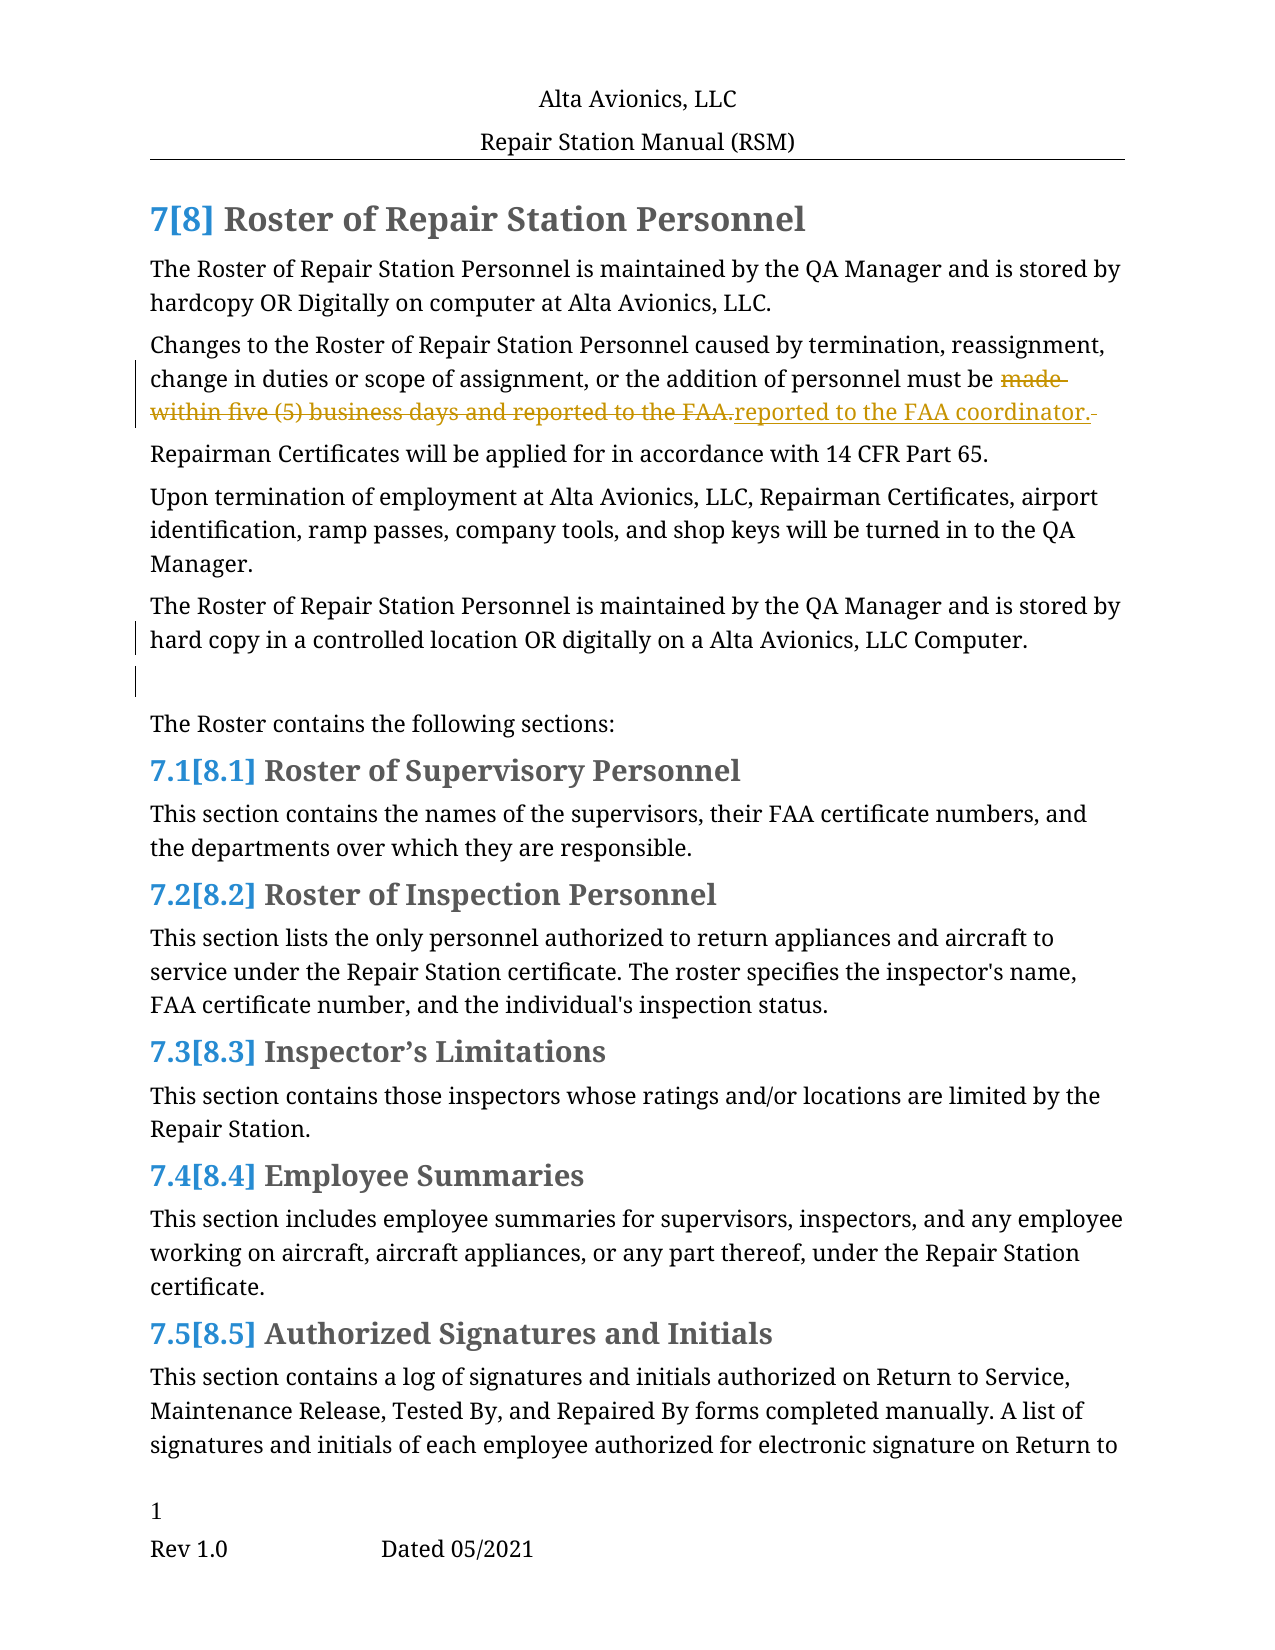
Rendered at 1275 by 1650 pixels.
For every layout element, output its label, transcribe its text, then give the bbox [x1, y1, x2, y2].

text Changes to the Roster of Repair Station Personnel caused by termination, reassignment, change in duties or scope of assignment, or the addition of personnel must be [150, 329, 1125, 428]
text This section lists the only personnel authorized to return appliances and aircraft to service under the Repair Station certificate. The roster specifies the inspector's name, FAA certificate number, and the individual's inspection status. [150, 922, 1125, 1021]
text The Roster of Repair Station Personnel is maintained by the QA Manager and is stored by hardcopy OR Digitally on computer at Alta Avionics, LLC. [150, 253, 1125, 318]
subtitle Authorized Signatures and Initials [150, 1313, 1125, 1353]
subtitle Inspector’s Limitations [150, 1032, 1125, 1071]
text Repairman Certificates will be applied for in accordance with 14 CFR Part 65. [150, 438, 1125, 470]
text Upon termination of employment at Alta Avionics, LLC, Repairman Certificates, airport identification, ramp passes, company tools, and shop keys will be turned in to the QA Manager. [150, 481, 1125, 579]
text This section includes employee summaries for supervisors, inspectors, and any employee working on aircraft, aircraft appliances, or any part thereof, under the Repair Station certificate. [150, 1203, 1125, 1302]
subtitle Employee Summaries [150, 1155, 1125, 1195]
text The Roster of Repair Station Personnel is maintained by the QA Manager and is stored by hard copy in a controlled location OR digitally on a Alta Avionics, LLC Computer. [150, 590, 1125, 655]
subtitle Roster of Supervisory Personnel [150, 750, 1125, 790]
text This section contains those inspectors whose ratings and/or locations are limited by the Repair Station. [150, 1079, 1125, 1144]
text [150, 1361, 1125, 1460]
subtitle Roster of Repair Station Personnel [150, 196, 1125, 241]
subtitle Roster of Inspection Personnel [150, 874, 1125, 914]
text The Roster contains the following sections: [150, 708, 1125, 739]
text This section contains the names of the supervisors, their FAA certificate numbers, and the departments over which they are responsible. [150, 798, 1125, 863]
